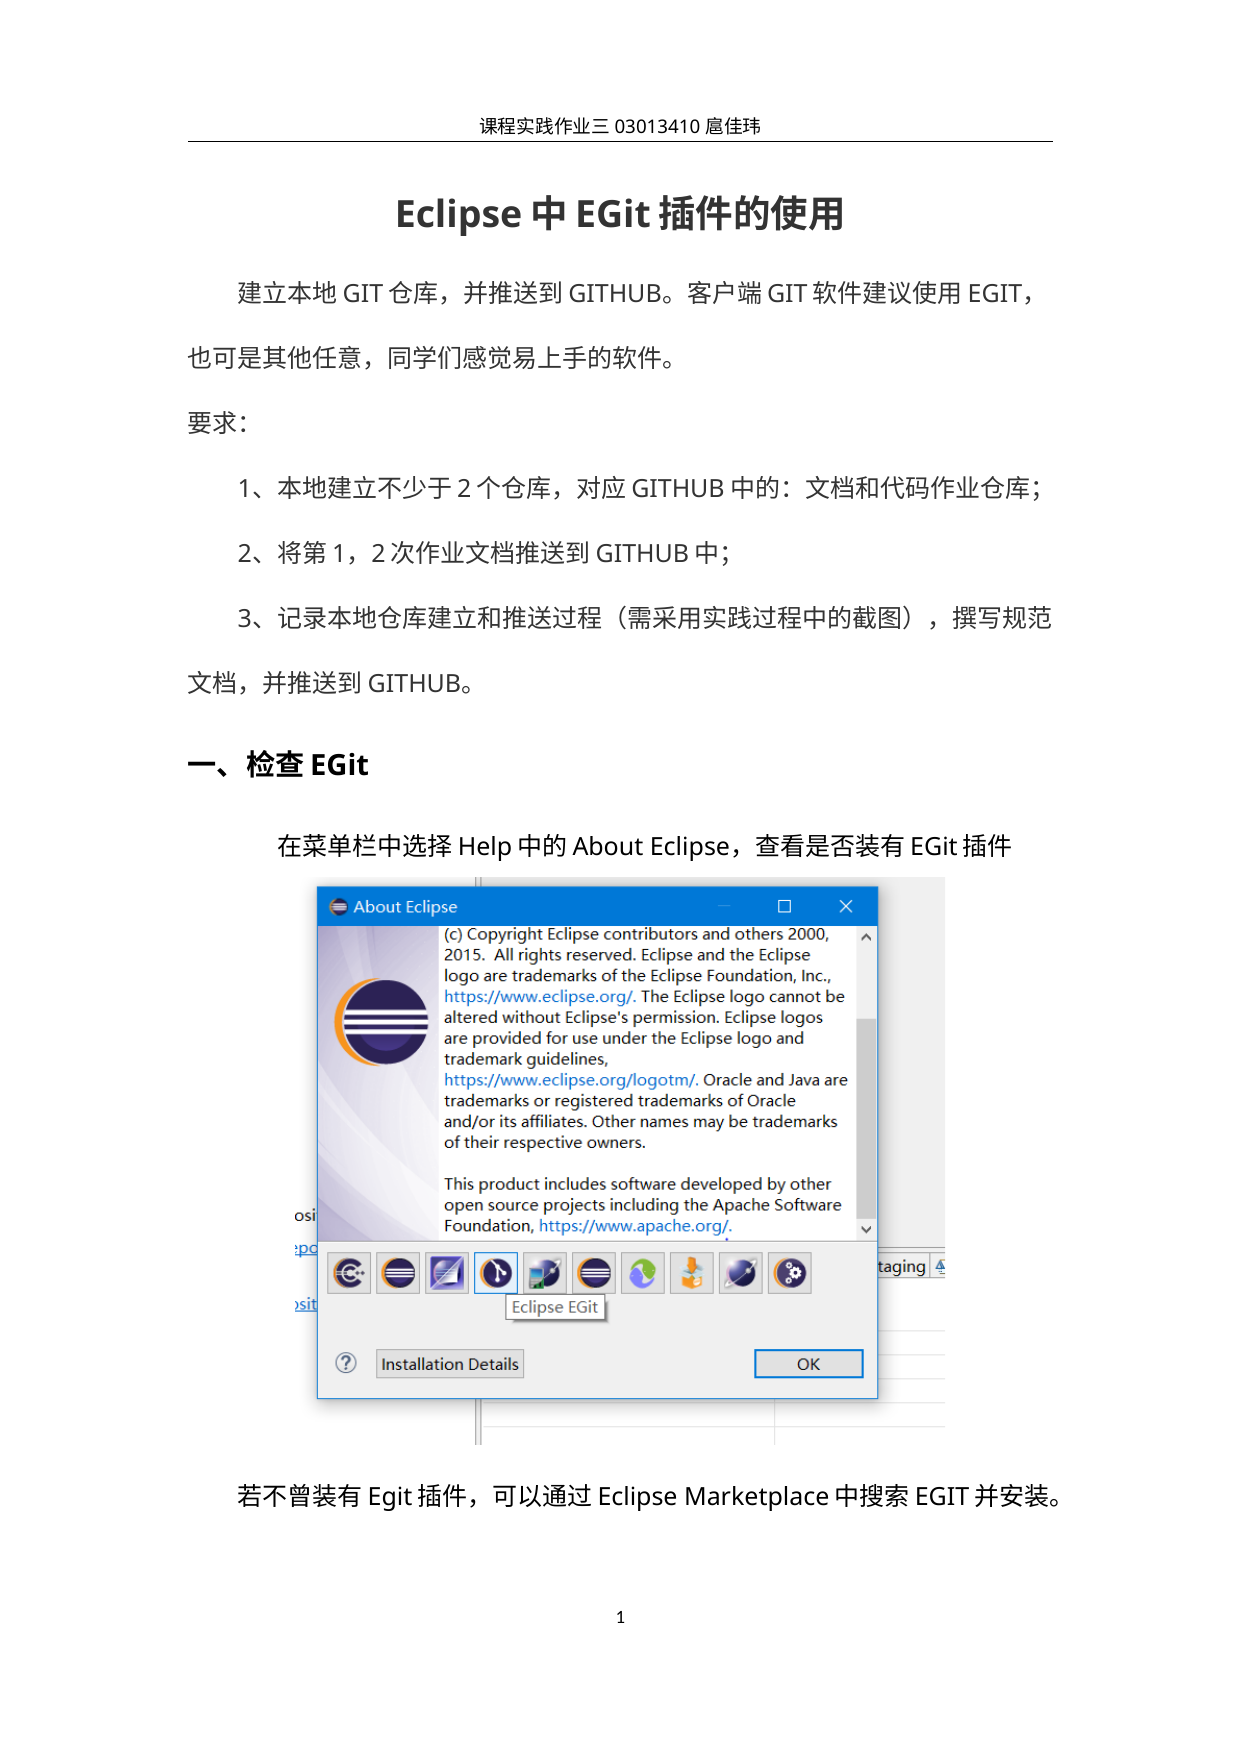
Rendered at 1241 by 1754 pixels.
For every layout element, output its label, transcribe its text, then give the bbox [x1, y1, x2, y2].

text 建立本地GIT仓库，并推送到GITHUB。客户端GIT软件建议使用EGIT，也可是其他任意，同学们感觉易上手的软件。 [187, 259, 1053, 389]
text 2、将第1，2次作业文档推送到GITHUB中； [187, 519, 1053, 584]
text 1、本地建立不少于2个仓库，对应GITHUB中的：文档和代码作业仓库； [187, 454, 1053, 519]
text 一、检查EGit [187, 731, 1053, 796]
picture [295, 877, 946, 1445]
text Eclipse中EGit插件的使用 [187, 178, 1053, 243]
text 要求： [187, 389, 1053, 454]
text 3、记录本地仓库建立和推送过程（需采用实践过程中的截图），撰写规范文档，并推送到GITHUB。 [187, 584, 1053, 714]
text 若不曾装有Egit插件，可以通过Eclipse Marketplace中搜索EGIT并安装。 [187, 1462, 1053, 1527]
